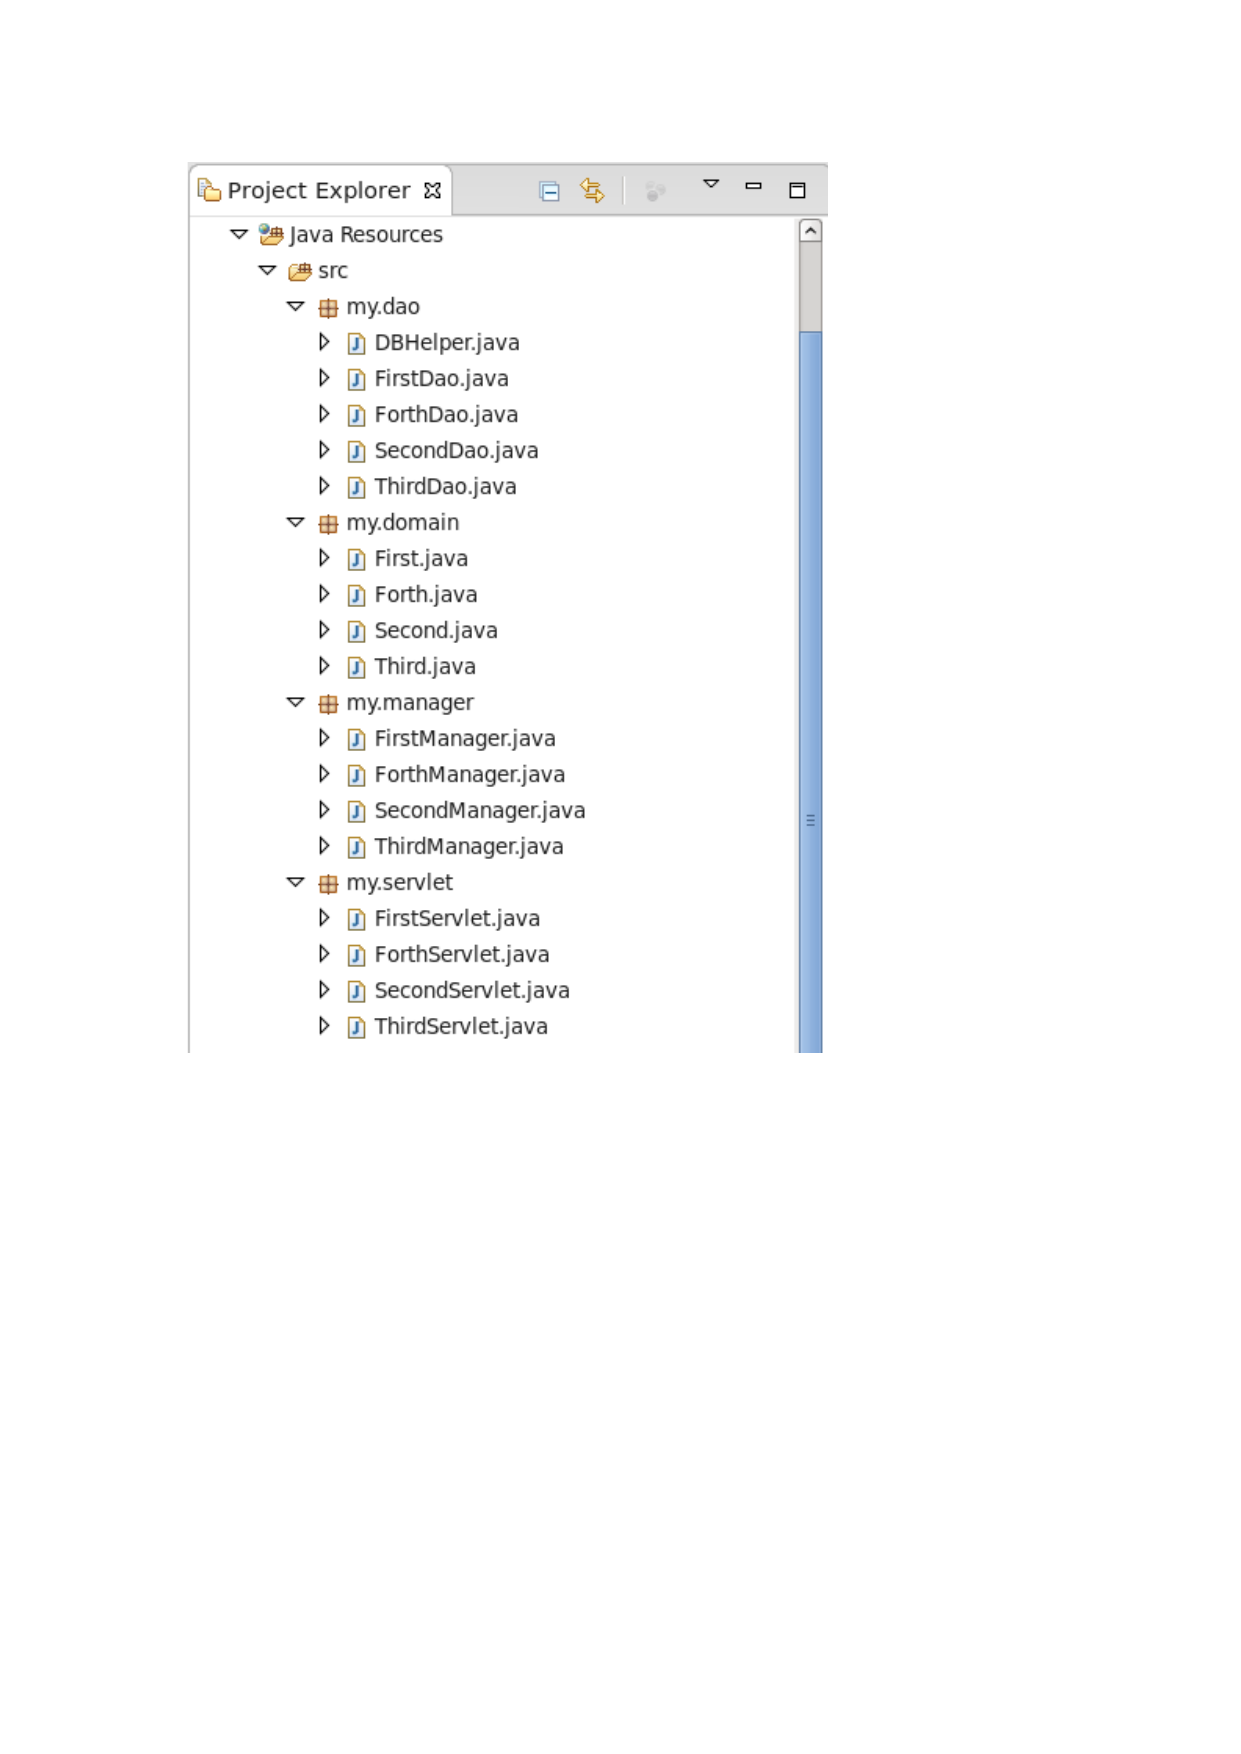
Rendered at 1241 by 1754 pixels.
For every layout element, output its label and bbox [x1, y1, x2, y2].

picture [187, 162, 828, 1053]
